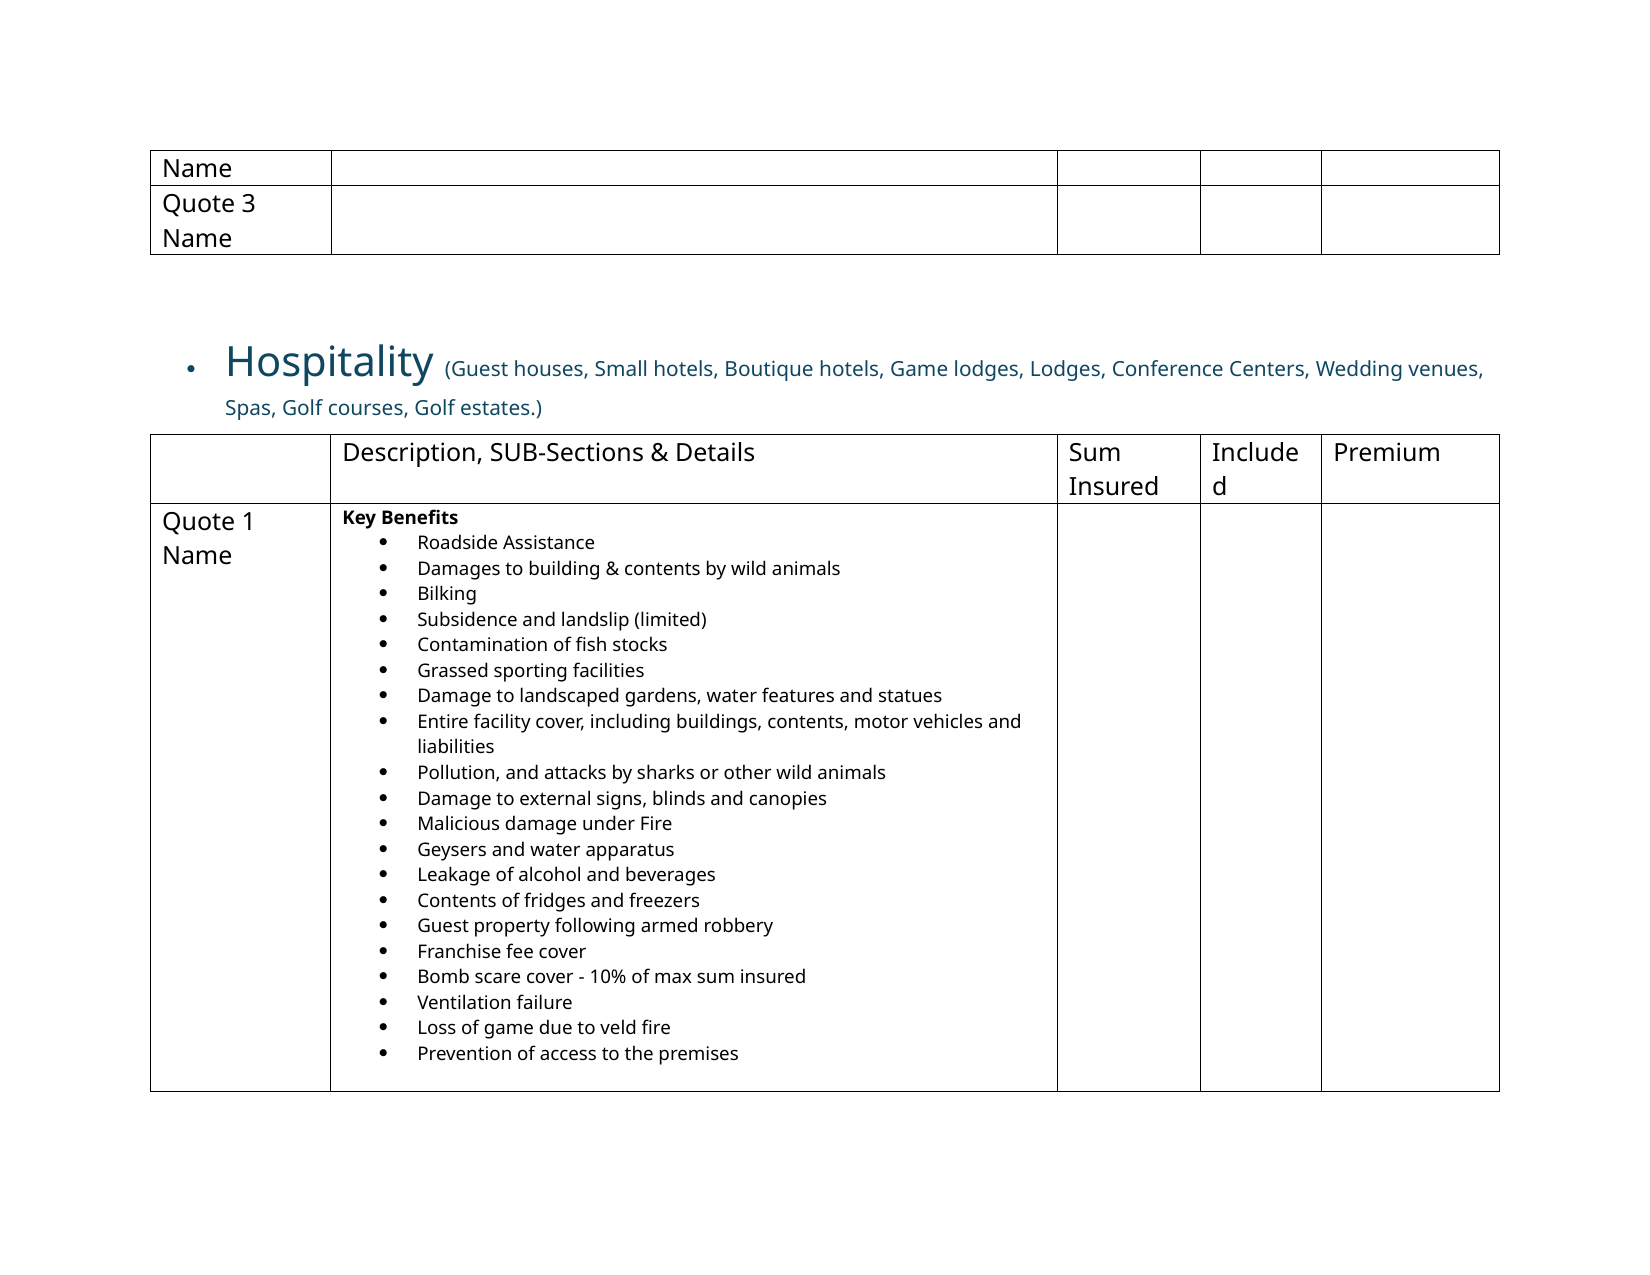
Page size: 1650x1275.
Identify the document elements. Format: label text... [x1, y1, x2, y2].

table_header Description, SUB-Sections & Details [331, 435, 1057, 503]
table_cell [1058, 186, 1200, 254]
table_header Premium [1322, 435, 1499, 503]
table_cell [1322, 151, 1499, 185]
table_cell Quote 3 Name [151, 186, 331, 254]
table_cell [1201, 186, 1321, 254]
table_cell [1201, 504, 1321, 1091]
table_cell [1058, 504, 1200, 1091]
table_header Included [1201, 435, 1321, 503]
table_cell [1201, 151, 1321, 185]
table_cell [1322, 504, 1499, 1091]
table_cell [1322, 186, 1499, 254]
table_cell [332, 186, 1057, 254]
table_cell [1058, 151, 1200, 185]
table_cell Quote 1 Name [151, 504, 330, 1091]
subtitle Hospitality (Guest houses, Small hotels, Boutique hotels, Game lodges, Lodges, Conference Centers, Wedding venues, Spas, Golf courses, Golf estates.) [187, 332, 1500, 421]
table_cell Quote 2 Name [151, 151, 331, 185]
table_header Sum Insured [1058, 435, 1200, 503]
table_header [151, 435, 330, 503]
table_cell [331, 504, 1057, 1091]
table_cell [332, 151, 1057, 185]
